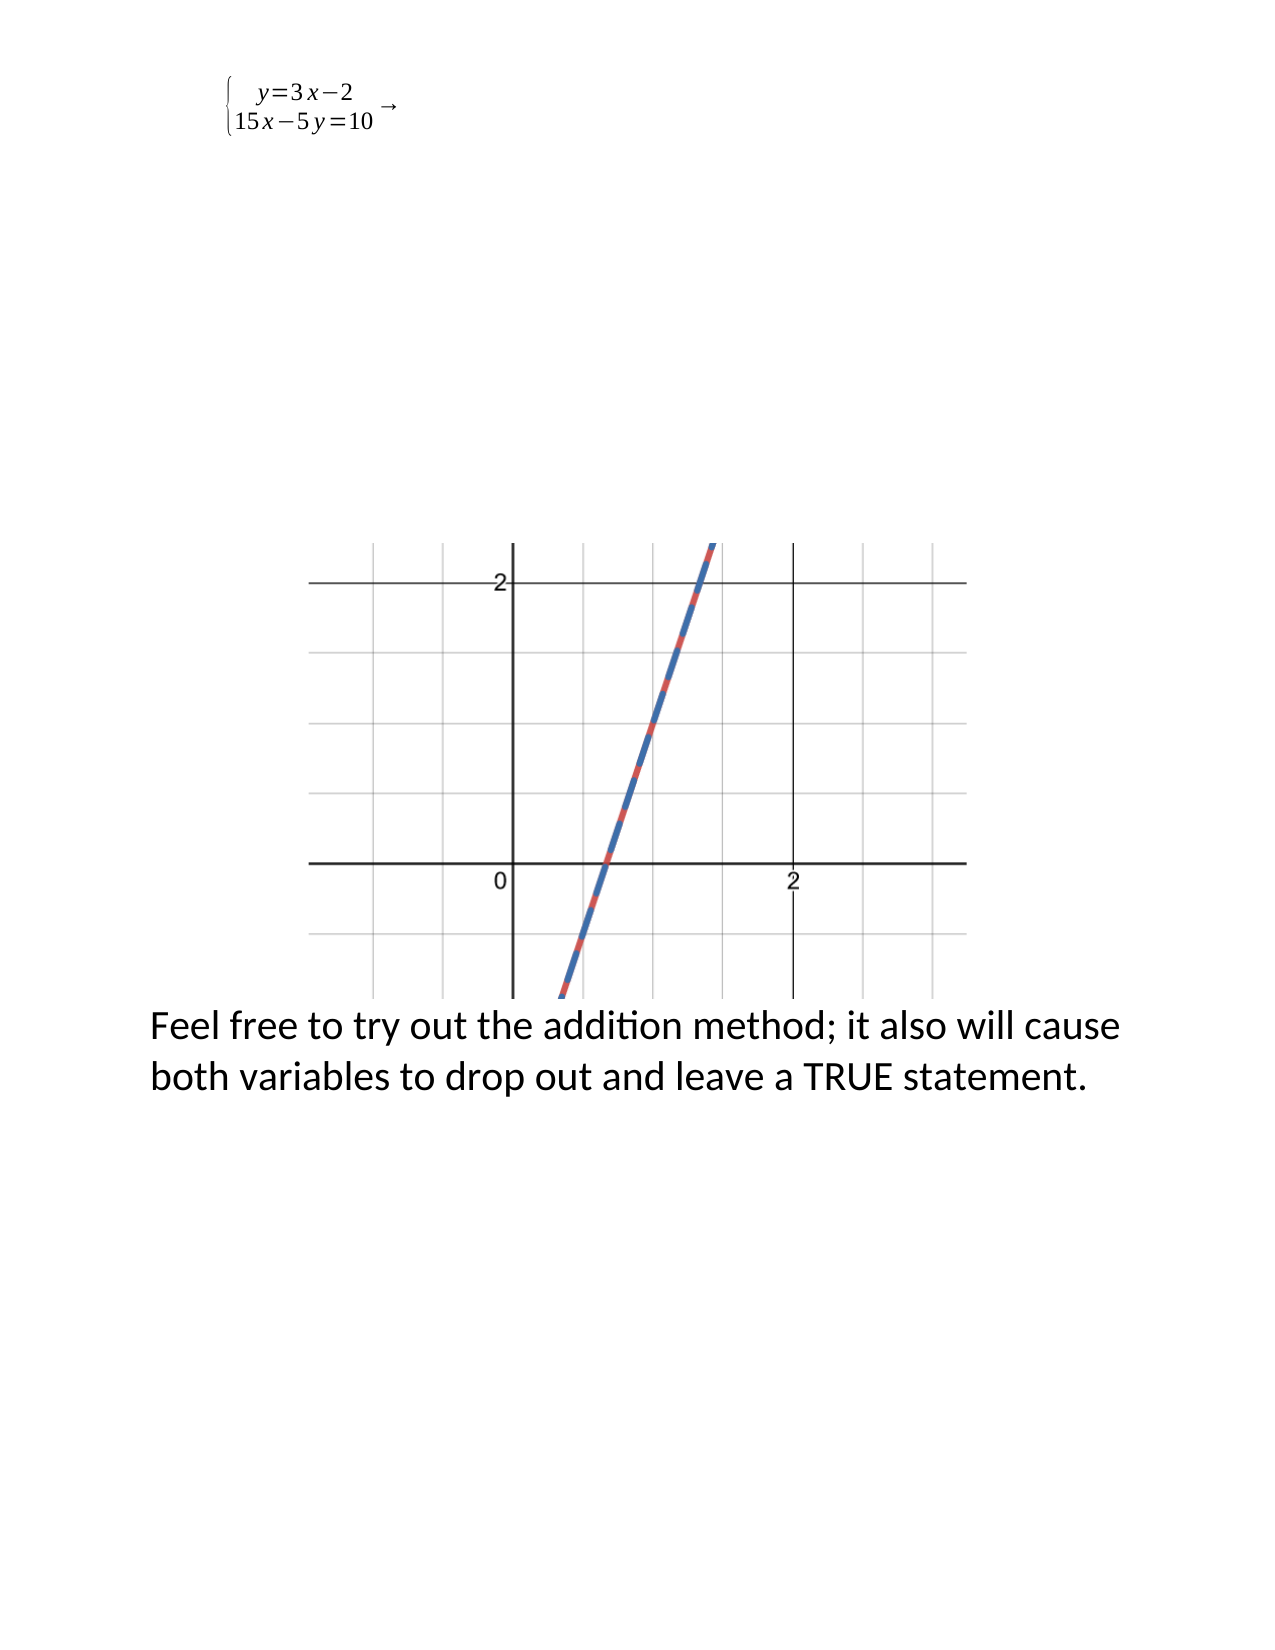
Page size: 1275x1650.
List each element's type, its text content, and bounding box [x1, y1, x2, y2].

text Feel free to try out the addition method; it also will cause both variables to drop out and leave a TRUE statement. [150, 999, 1125, 1101]
picture [308, 543, 967, 999]
